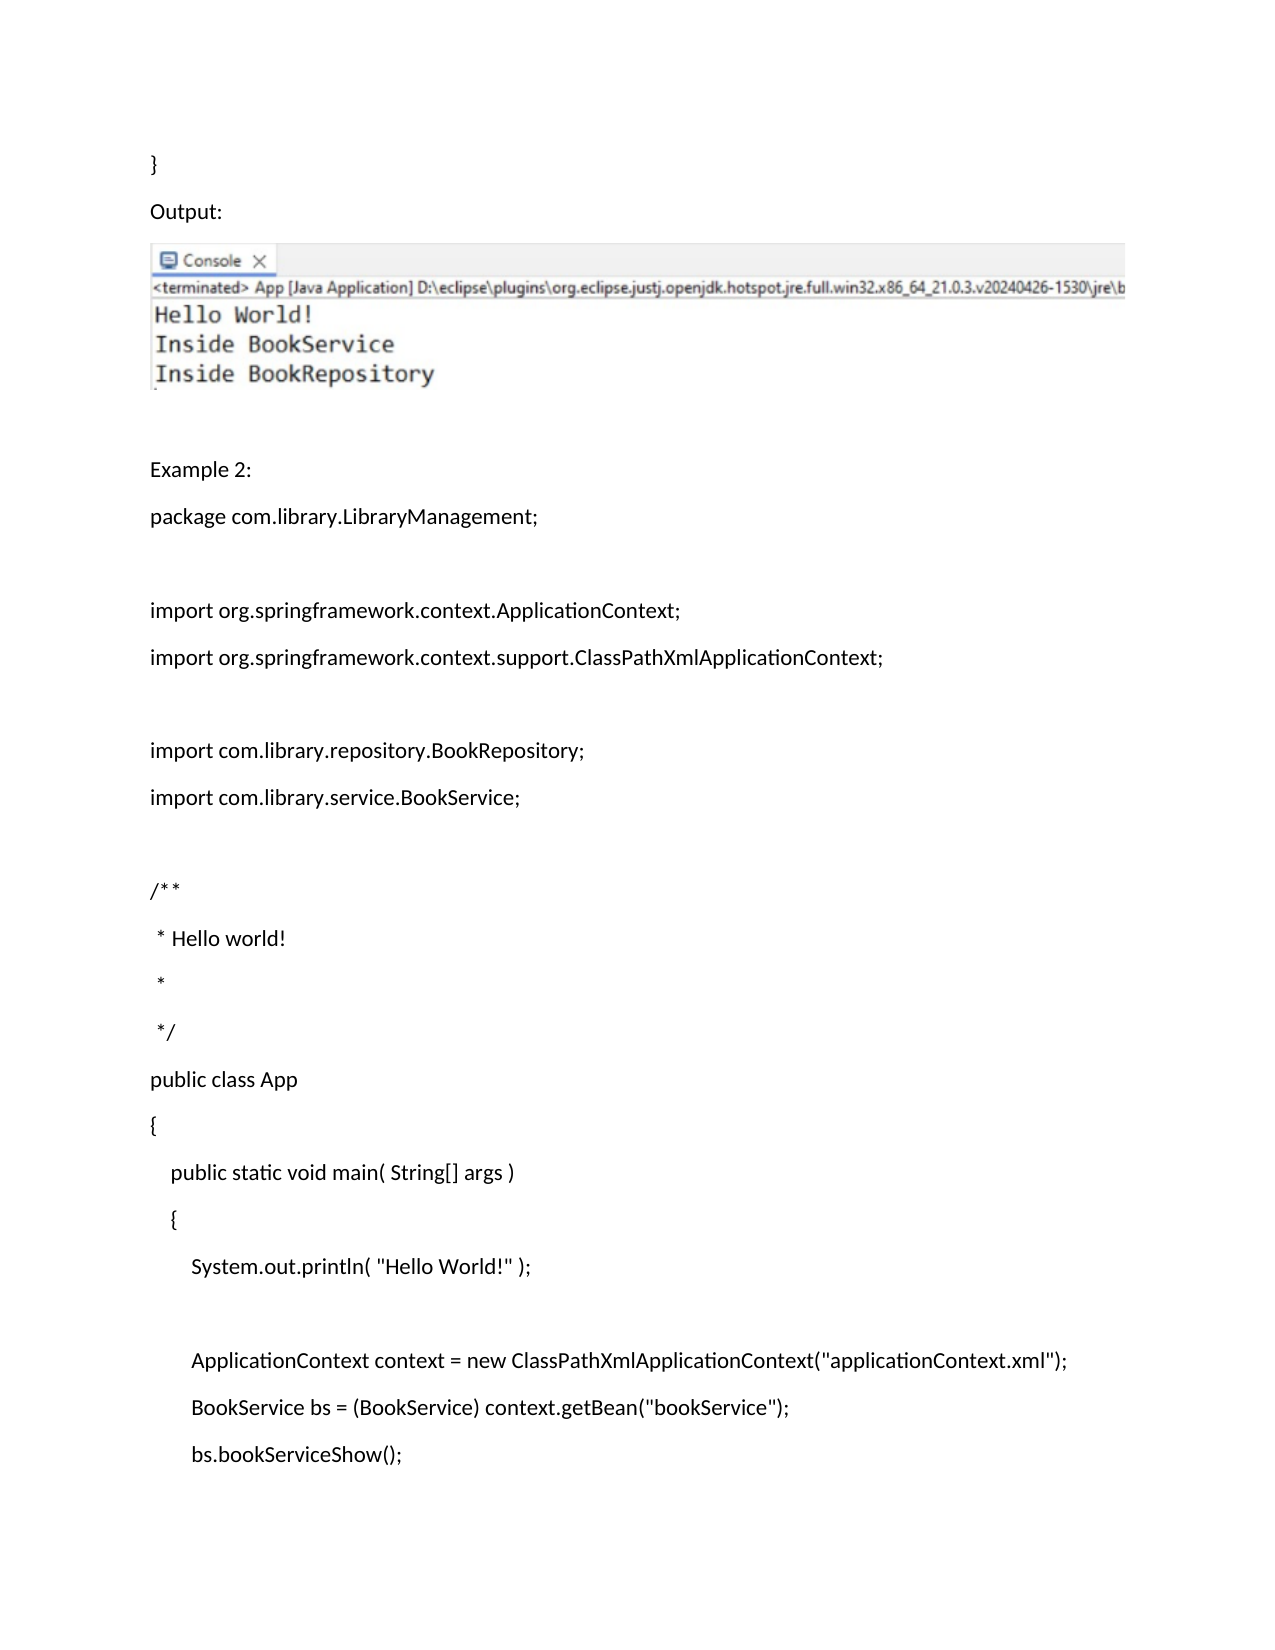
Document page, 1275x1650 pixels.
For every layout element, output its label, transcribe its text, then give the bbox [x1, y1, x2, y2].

text package com.library.LibraryManagement; [150, 502, 1125, 530]
text * [150, 971, 1125, 999]
text import org.springframework.context.ApplicationContext; [150, 596, 1125, 624]
text Output: [150, 197, 1125, 225]
text Example 2: [150, 455, 1125, 483]
text */ [150, 1018, 1125, 1046]
picture [150, 243, 1125, 390]
text public static void main( String[] args ) [150, 1158, 1125, 1186]
text { [150, 1112, 1125, 1139]
text /** [150, 877, 1125, 905]
text } [150, 150, 1125, 178]
text BookService bs = (BookService) context.getBean("bookService"); [150, 1393, 1125, 1421]
text bs.bookServiceShow(); [150, 1440, 1125, 1468]
text import com.library.service.BookService; [150, 783, 1125, 811]
text System.out.println( "Hello World!" ); [150, 1252, 1125, 1280]
text * Hello world! [150, 924, 1125, 952]
text { [150, 1205, 1125, 1233]
text public class App [150, 1065, 1125, 1093]
text import org.springframework.context.support.ClassPathXmlApplicationContext; [150, 643, 1125, 671]
text ApplicationContext context = new ClassPathXmlApplicationContext("applicationContext.xml"); [150, 1346, 1125, 1374]
text import com.library.repository.BookRepository; [150, 737, 1125, 764]
